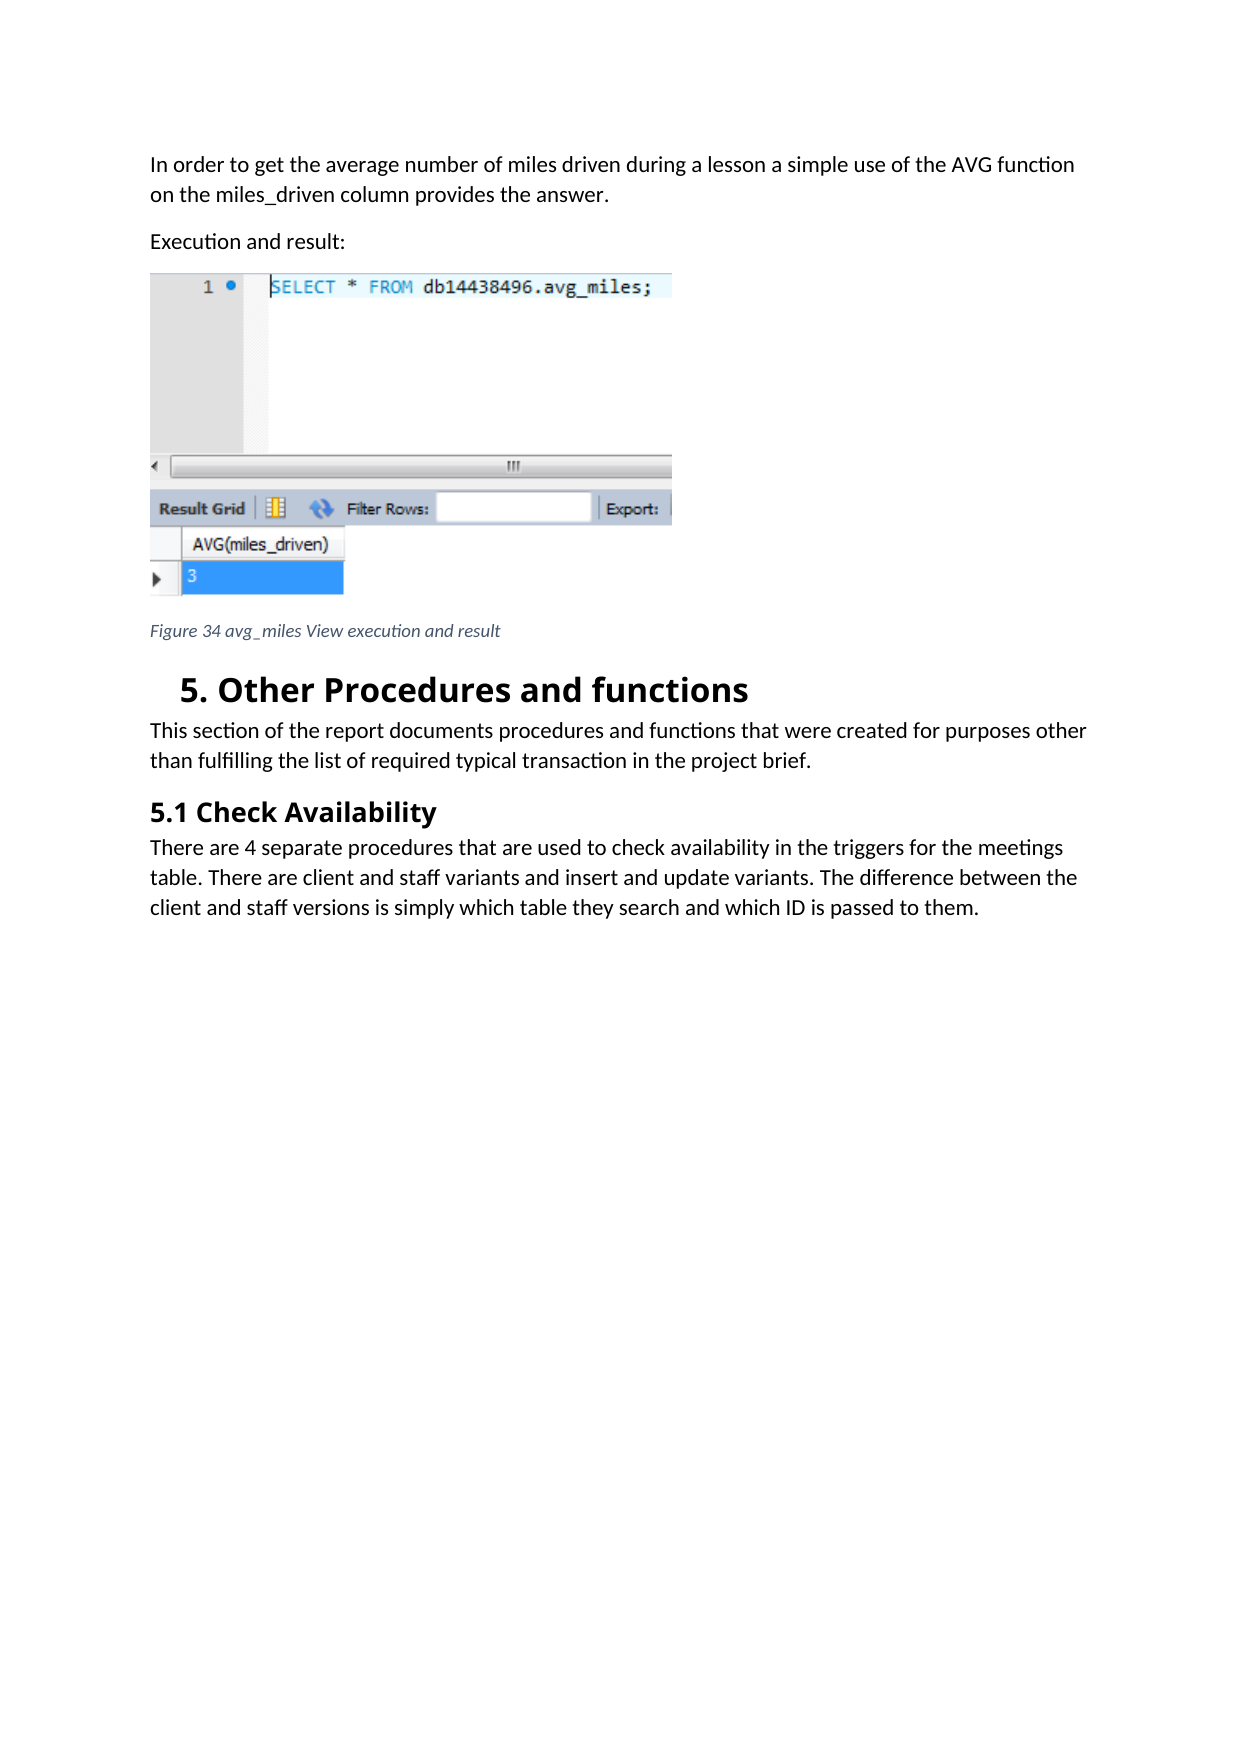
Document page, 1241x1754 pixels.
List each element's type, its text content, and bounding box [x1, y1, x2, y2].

text There are 4 separate procedures that are used to check availability in the triggers for the meetings table. There are client and staff variants and insert and update variants. The difference between the client and staff versions is simply which table they search and which ID is passed to them. [150, 833, 1090, 922]
text In order to get the average number of miles driven during a lesson a simple use of the AVG function on the miles_driven column provides the answer. [150, 150, 1090, 208]
subtitle 5.1 Check Availability [150, 793, 1090, 830]
text This section of the report documents procedures and functions that were created for purposes other than fulfilling the list of required typical transaction in the project brief. [150, 716, 1090, 774]
subtitle Other Procedures and functions [179, 667, 1090, 713]
text Execution and result: [150, 227, 1090, 255]
text Figure 34 avg_miles View execution and result [150, 619, 1090, 642]
picture [150, 273, 672, 601]
